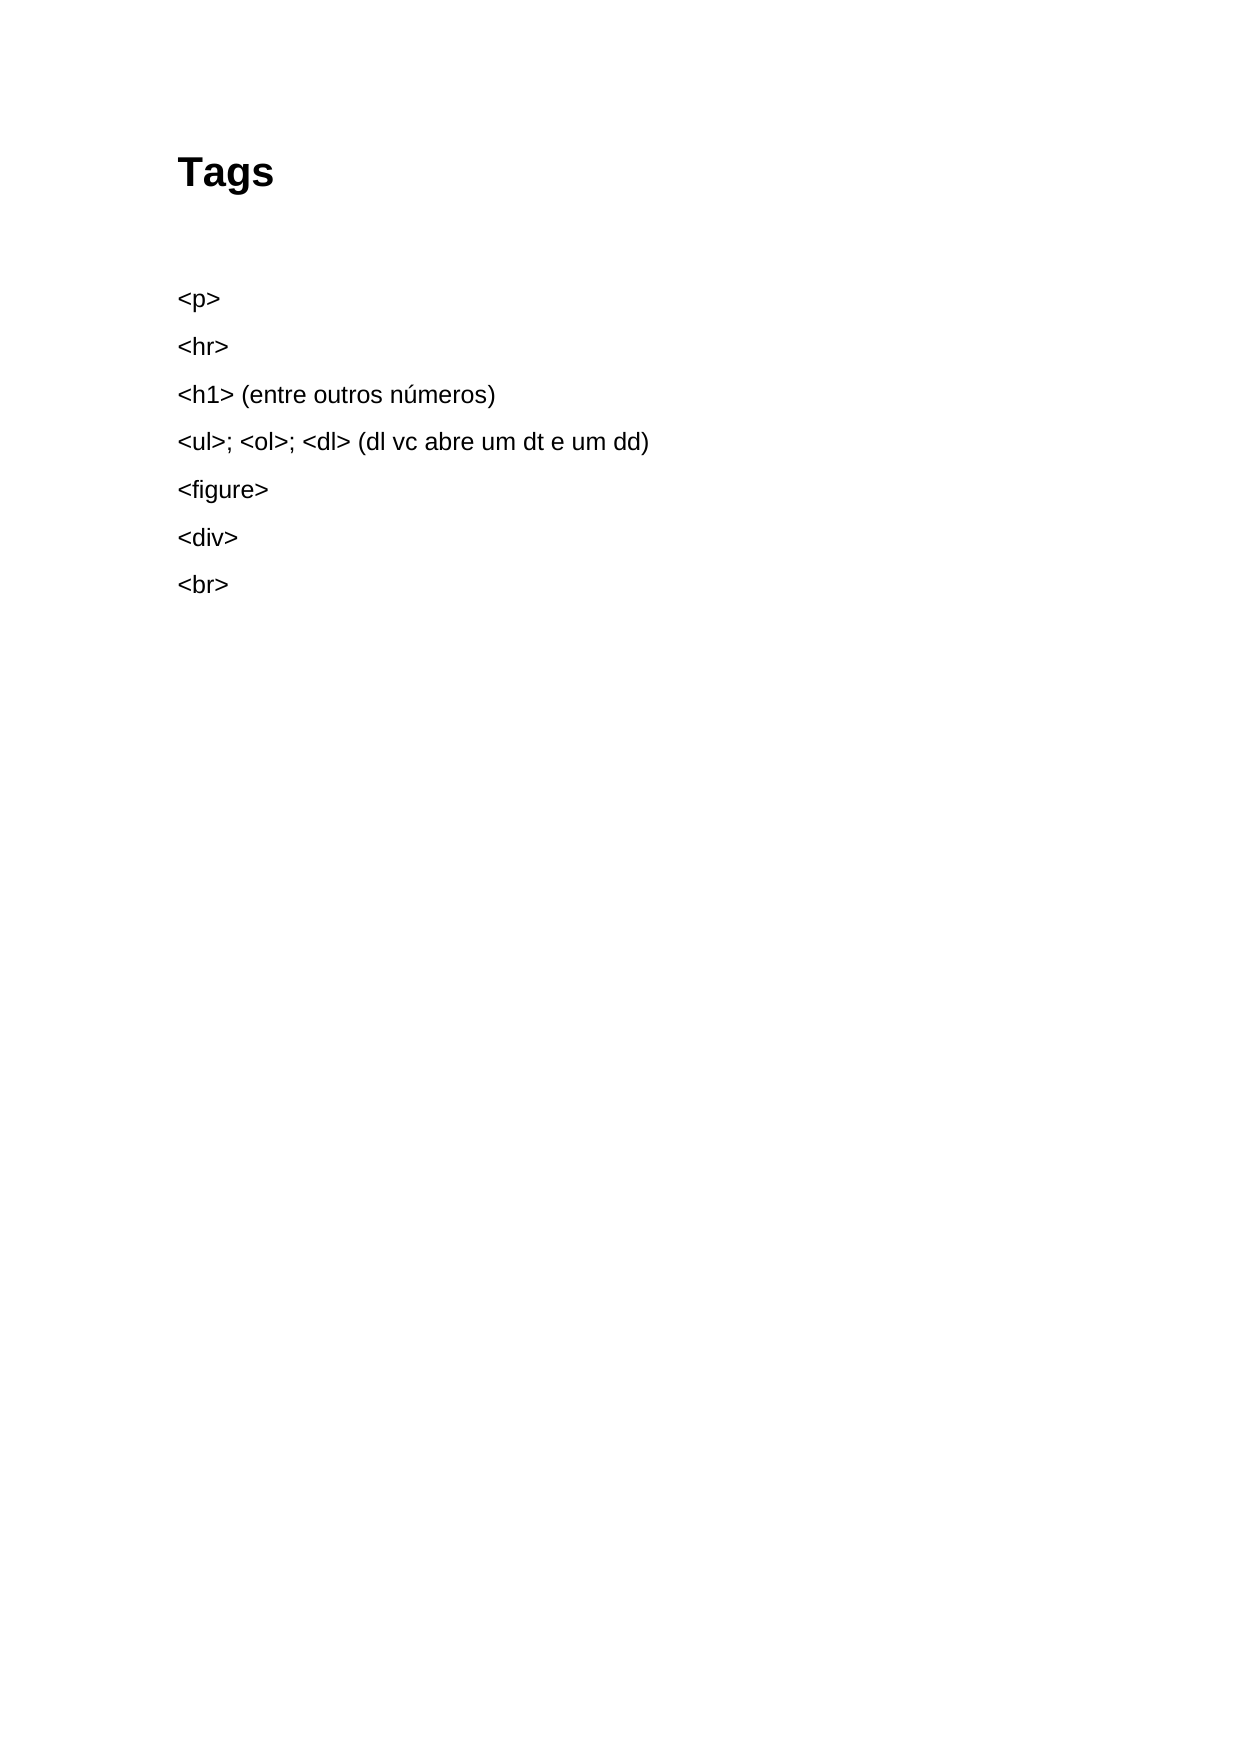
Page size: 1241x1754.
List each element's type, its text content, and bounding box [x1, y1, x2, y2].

text <h1> (entre outros números) [177, 380, 1063, 408]
text <br> [177, 571, 1063, 599]
text <figure> [177, 475, 1063, 504]
text Tags [177, 148, 1063, 196]
text <ul>; <ol>; <dl> (dl vc abre um dt e um dd) [177, 427, 1063, 456]
text <div> [177, 523, 1063, 552]
text <hr> [177, 332, 1063, 361]
text <p> [177, 284, 1063, 313]
